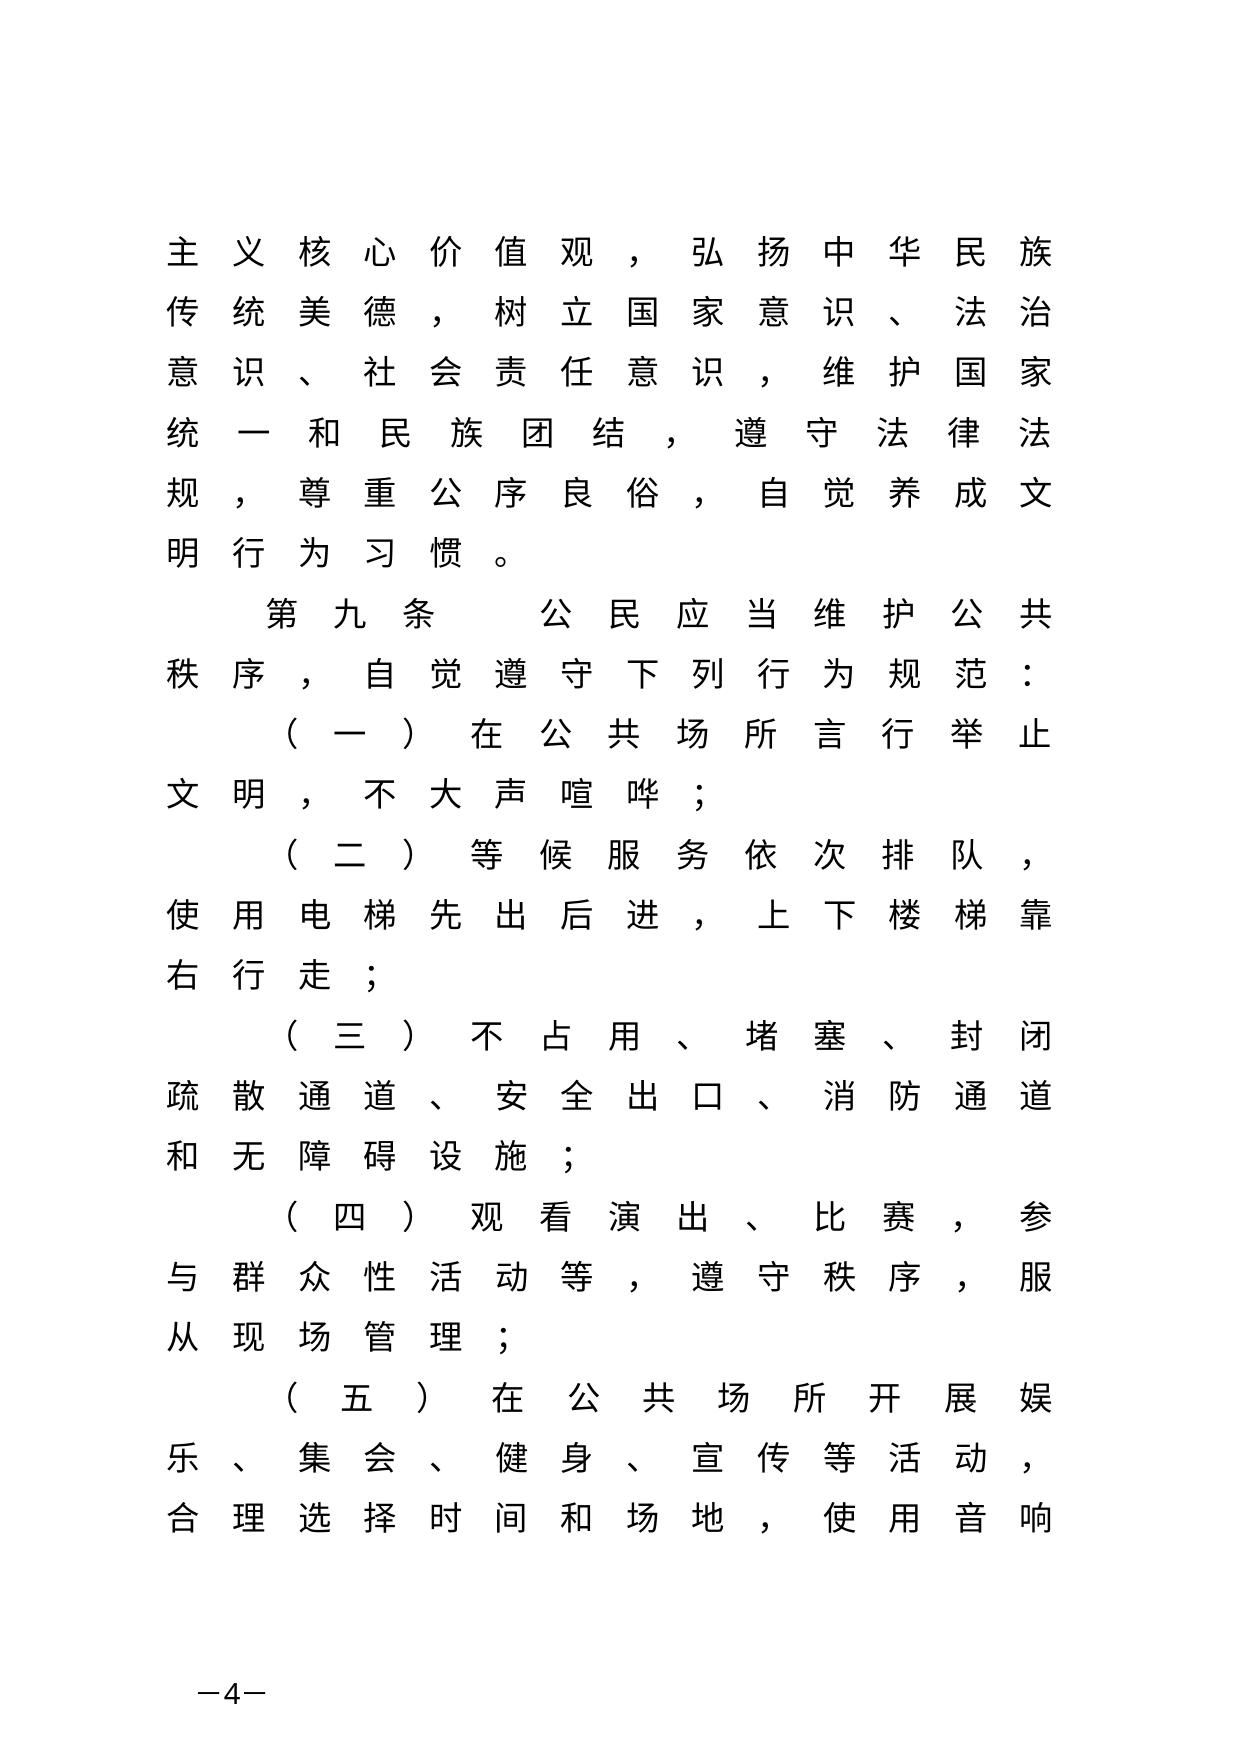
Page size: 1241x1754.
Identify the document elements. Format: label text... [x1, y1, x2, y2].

text （一）在公共场所言行举止文明，不大声喧哗； [167, 702, 1085, 822]
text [167, 219, 1085, 581]
text 第九条 公民应当维护公共秩序，自觉遵守下列行为规范： [167, 581, 1085, 702]
text （四）观看演出、比赛，参与群众性活动等，遵守秩序，服从现场管理； [167, 1184, 1085, 1365]
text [167, 1365, 1085, 1546]
text （三）不占用、堵塞、封闭疏散通道、安全出口、消防通道和无障碍设施； [167, 1003, 1085, 1184]
text （二）等候服务依次排队，使用电梯先出后进，上下楼梯靠右行走； [167, 822, 1085, 1003]
